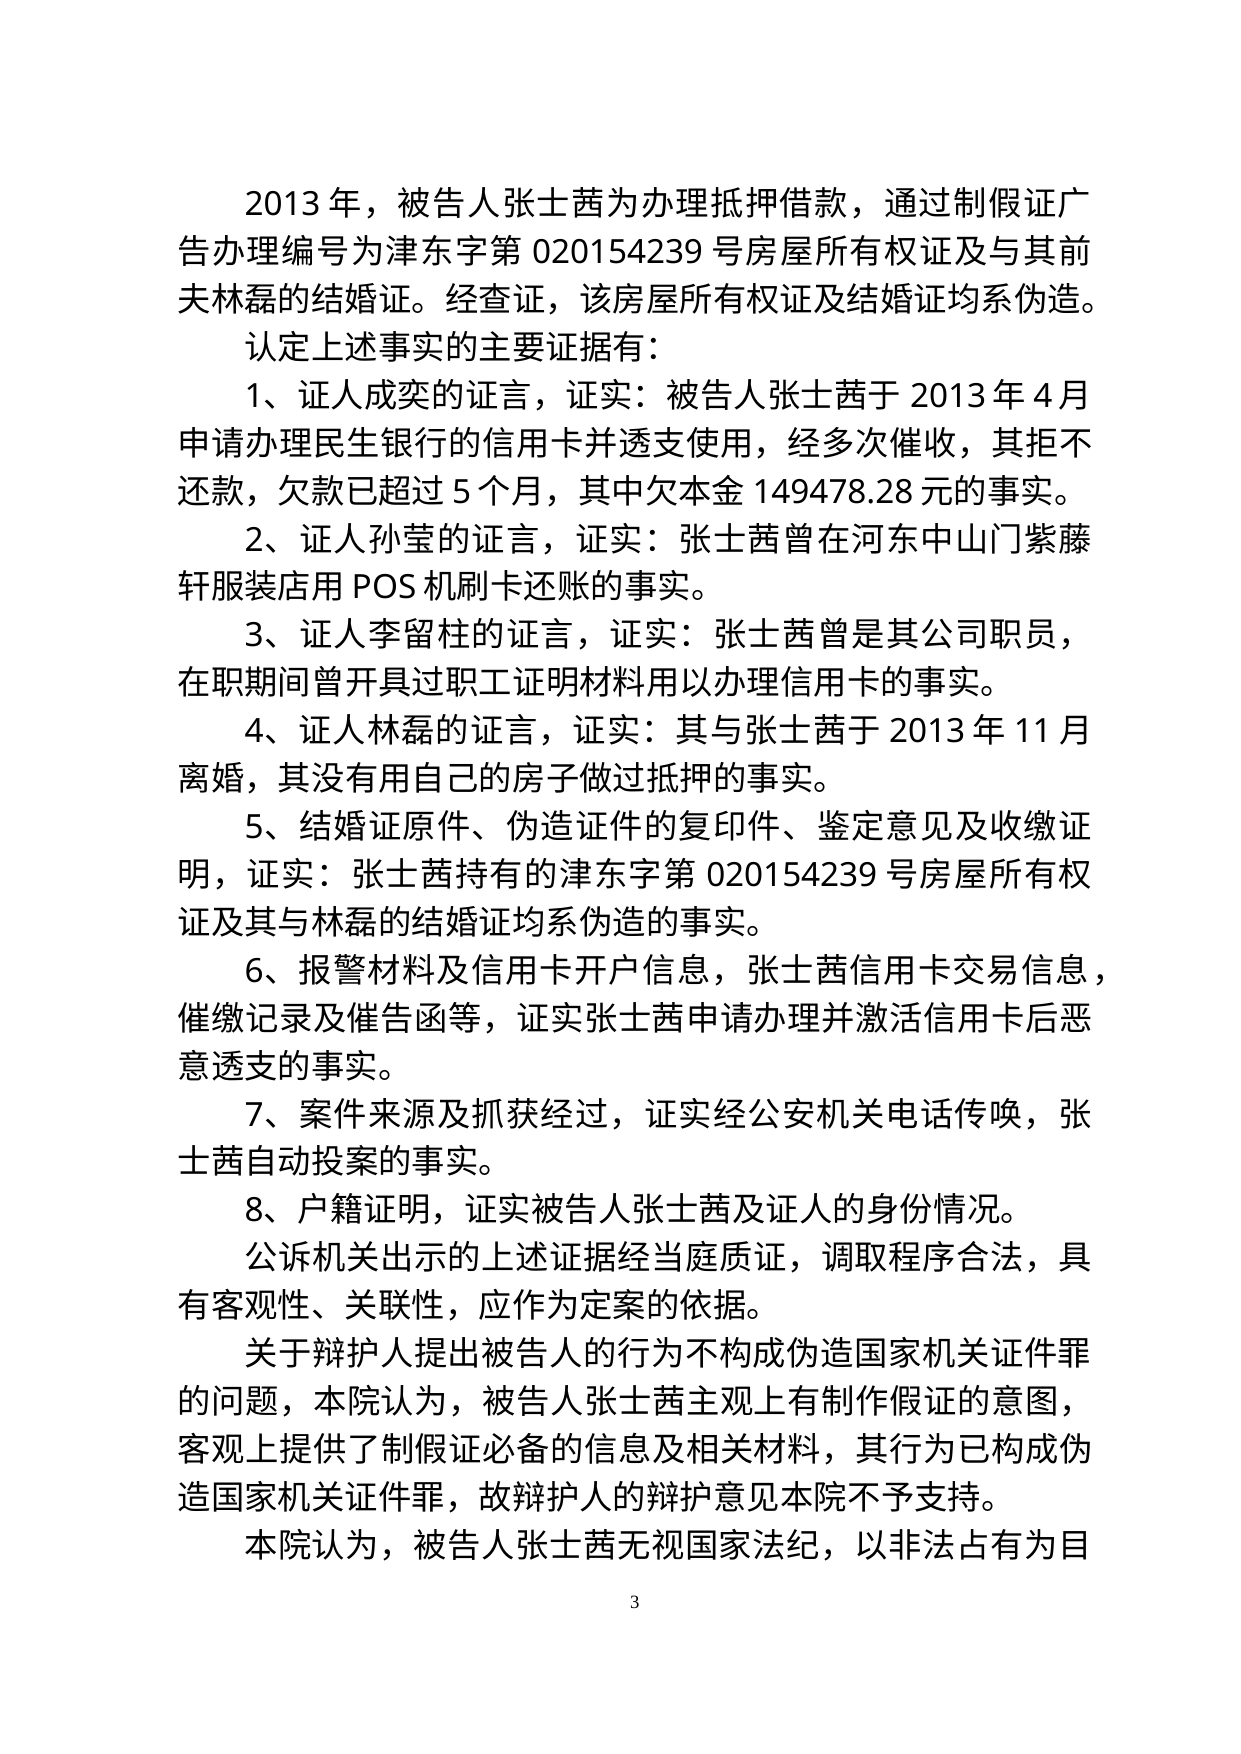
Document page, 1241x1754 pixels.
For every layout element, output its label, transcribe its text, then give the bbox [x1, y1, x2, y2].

text 认定上述事实的主要证据有： [177, 321, 1092, 369]
text 2013年，被告人张士茜为办理抵押借款，通过制假证广告办理编号为津东字第020154239号房屋所有权证及与其前夫林磊的结婚证。经查证，该房屋所有权证及结婚证均系伪造。 [177, 177, 1092, 321]
text 7、案件来源及抓获经过，证实经公安机关电话传唤，张士茜自动投案的事实。 [177, 1088, 1092, 1183]
text 4、证人林磊的证言，证实：其与张士茜于2013年11月离婚，其没有用自己的房子做过抵押的事实。 [177, 704, 1092, 800]
text 1、证人成奕的证言，证实：被告人张士茜于2013年4月申请办理民生银行的信用卡并透支使用，经多次催收，其拒不还款，欠款已超过5个月，其中欠本金149478.28元的事实。 [177, 369, 1092, 513]
text 2、证人孙莹的证言，证实：张士茜曾在河东中山门紫藤轩服装店用POS机刷卡还账的事实。 [177, 513, 1092, 608]
text 6、报警材料及信用卡开户信息，张士茜信用卡交易信息，催缴记录及催告函等，证实张士茜申请办理并激活信用卡后恶意透支的事实。 [177, 944, 1092, 1088]
text 5、结婚证原件、伪造证件的复印件、鉴定意见及收缴证明，证实：张士茜持有的津东字第020154239号房屋所有权证及其与林磊的结婚证均系伪造的事实。 [177, 800, 1092, 944]
text 3、证人李留柱的证言，证实：张士茜曾是其公司职员，在职期间曾开具过职工证明材料用以办理信用卡的事实。 [177, 608, 1092, 704]
text 关于辩护人提出被告人的行为不构成伪造国家机关证件罪的问题，本院认为，被告人张士茜主观上有制作假证的意图，客观上提供了制假证必备的信息及相关材料，其行为已构成伪造国家机关证件罪，故辩护人的辩护意见本院不予支持。 [177, 1327, 1092, 1519]
text 公诉机关出示的上述证据经当庭质证，调取程序合法，具有客观性、关联性，应作为定案的依据。 [177, 1231, 1092, 1327]
text 8、户籍证明，证实被告人张士茜及证人的身份情况。 [177, 1183, 1092, 1231]
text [177, 1519, 1092, 1567]
